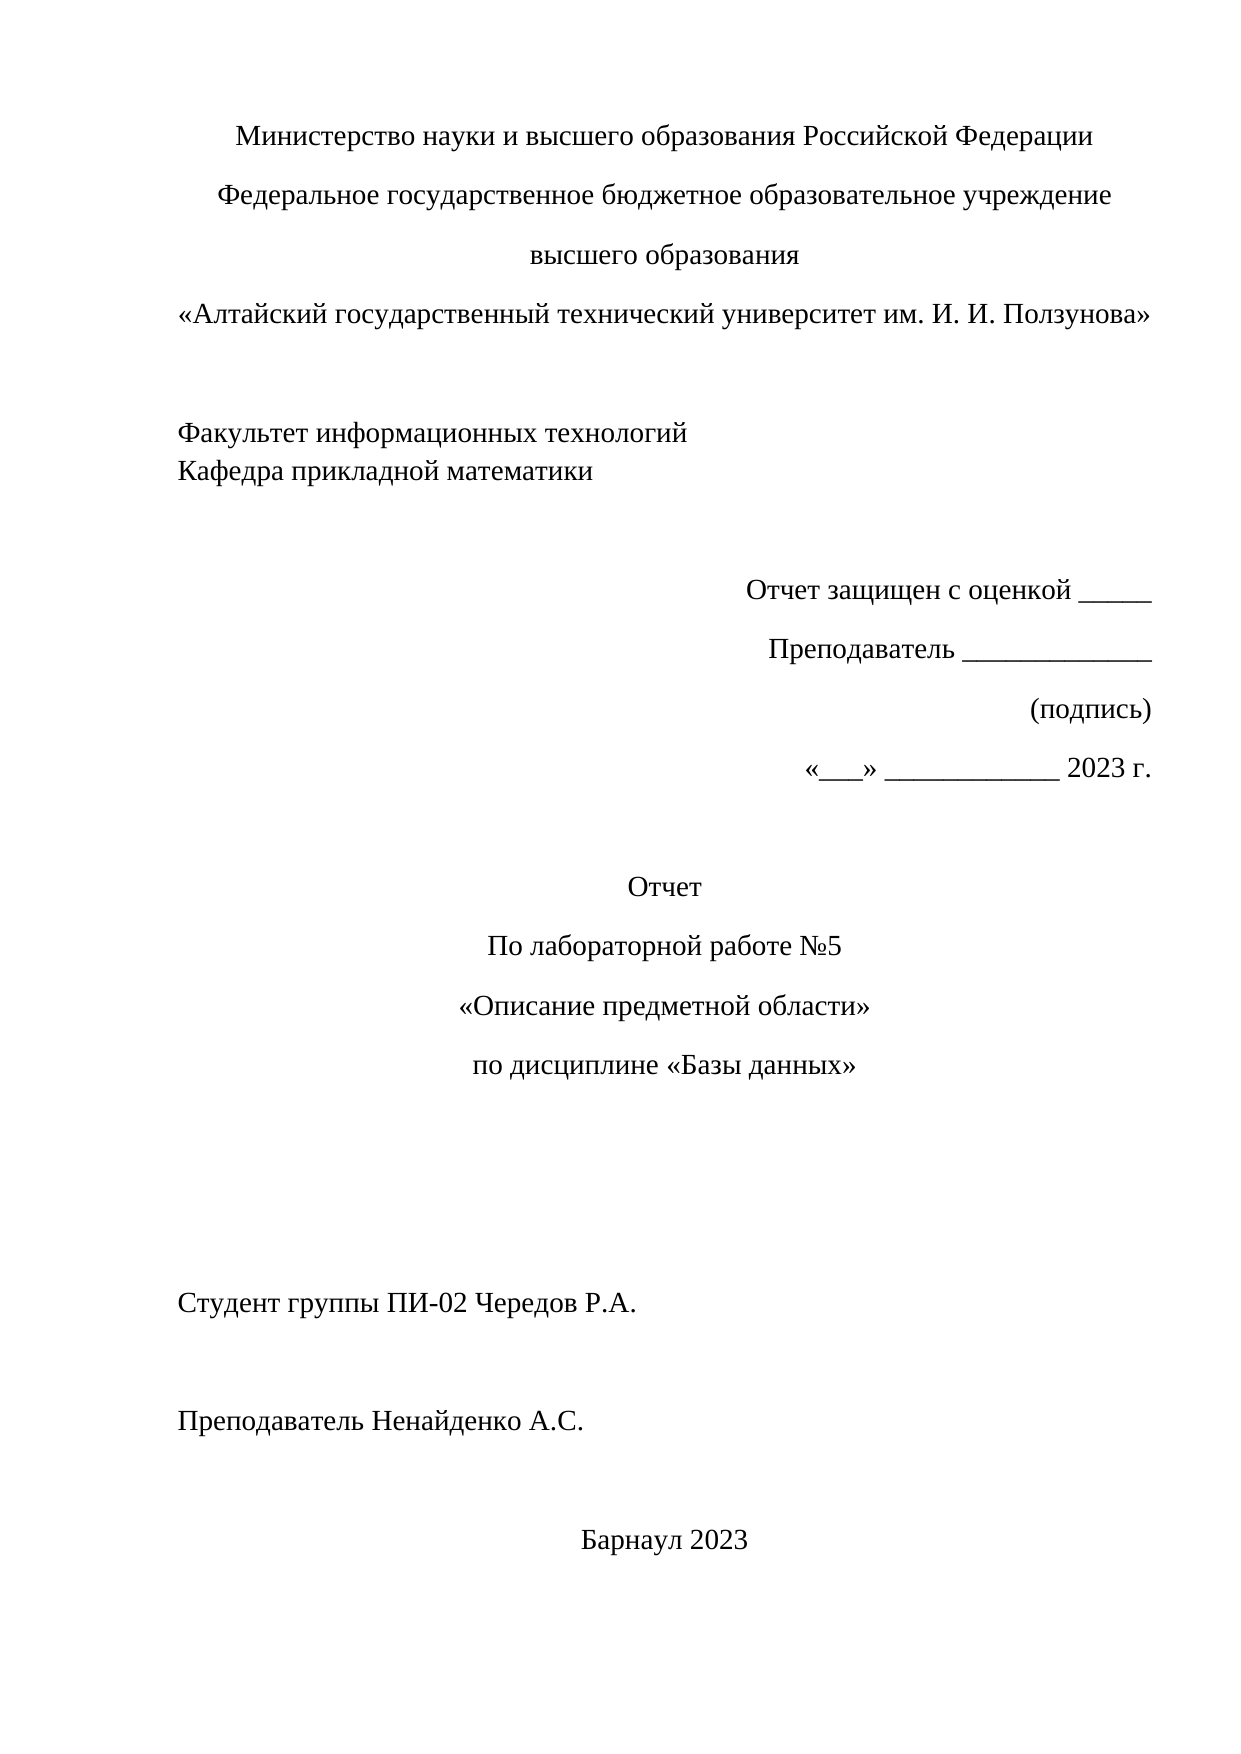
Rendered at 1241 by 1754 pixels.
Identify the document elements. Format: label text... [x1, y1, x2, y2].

text Преподаватель Ненайденко А.С. [177, 1403, 1152, 1437]
text «___» ____________ 2023 г. [177, 750, 1152, 784]
text Отчет защищен с оценкой _____ [177, 572, 1152, 606]
text Преподаватель _____________ [177, 632, 1152, 665]
text высшего образования [177, 237, 1152, 270]
text (подпись) [177, 691, 1152, 724]
text по дисциплине «Базы данных» [177, 1047, 1152, 1081]
text Факультет информационных технологий Кафедра прикладной математики [177, 415, 1152, 487]
text «Алтайский государственный технический университет им. И. И. Ползунова» [177, 296, 1152, 330]
text Министерство науки и высшего образования Российской Федерации [177, 118, 1152, 152]
text По лабораторной работе №5 [177, 928, 1152, 962]
text Отчет [177, 869, 1152, 903]
text «Описание предметной области» [177, 988, 1152, 1021]
text Барнаул 2023 [177, 1522, 1152, 1556]
text Федеральное государственное бюджетное образовательное учреждение [177, 177, 1152, 211]
text Студент группы ПИ-02 Чередов Р.А. [177, 1285, 1152, 1318]
